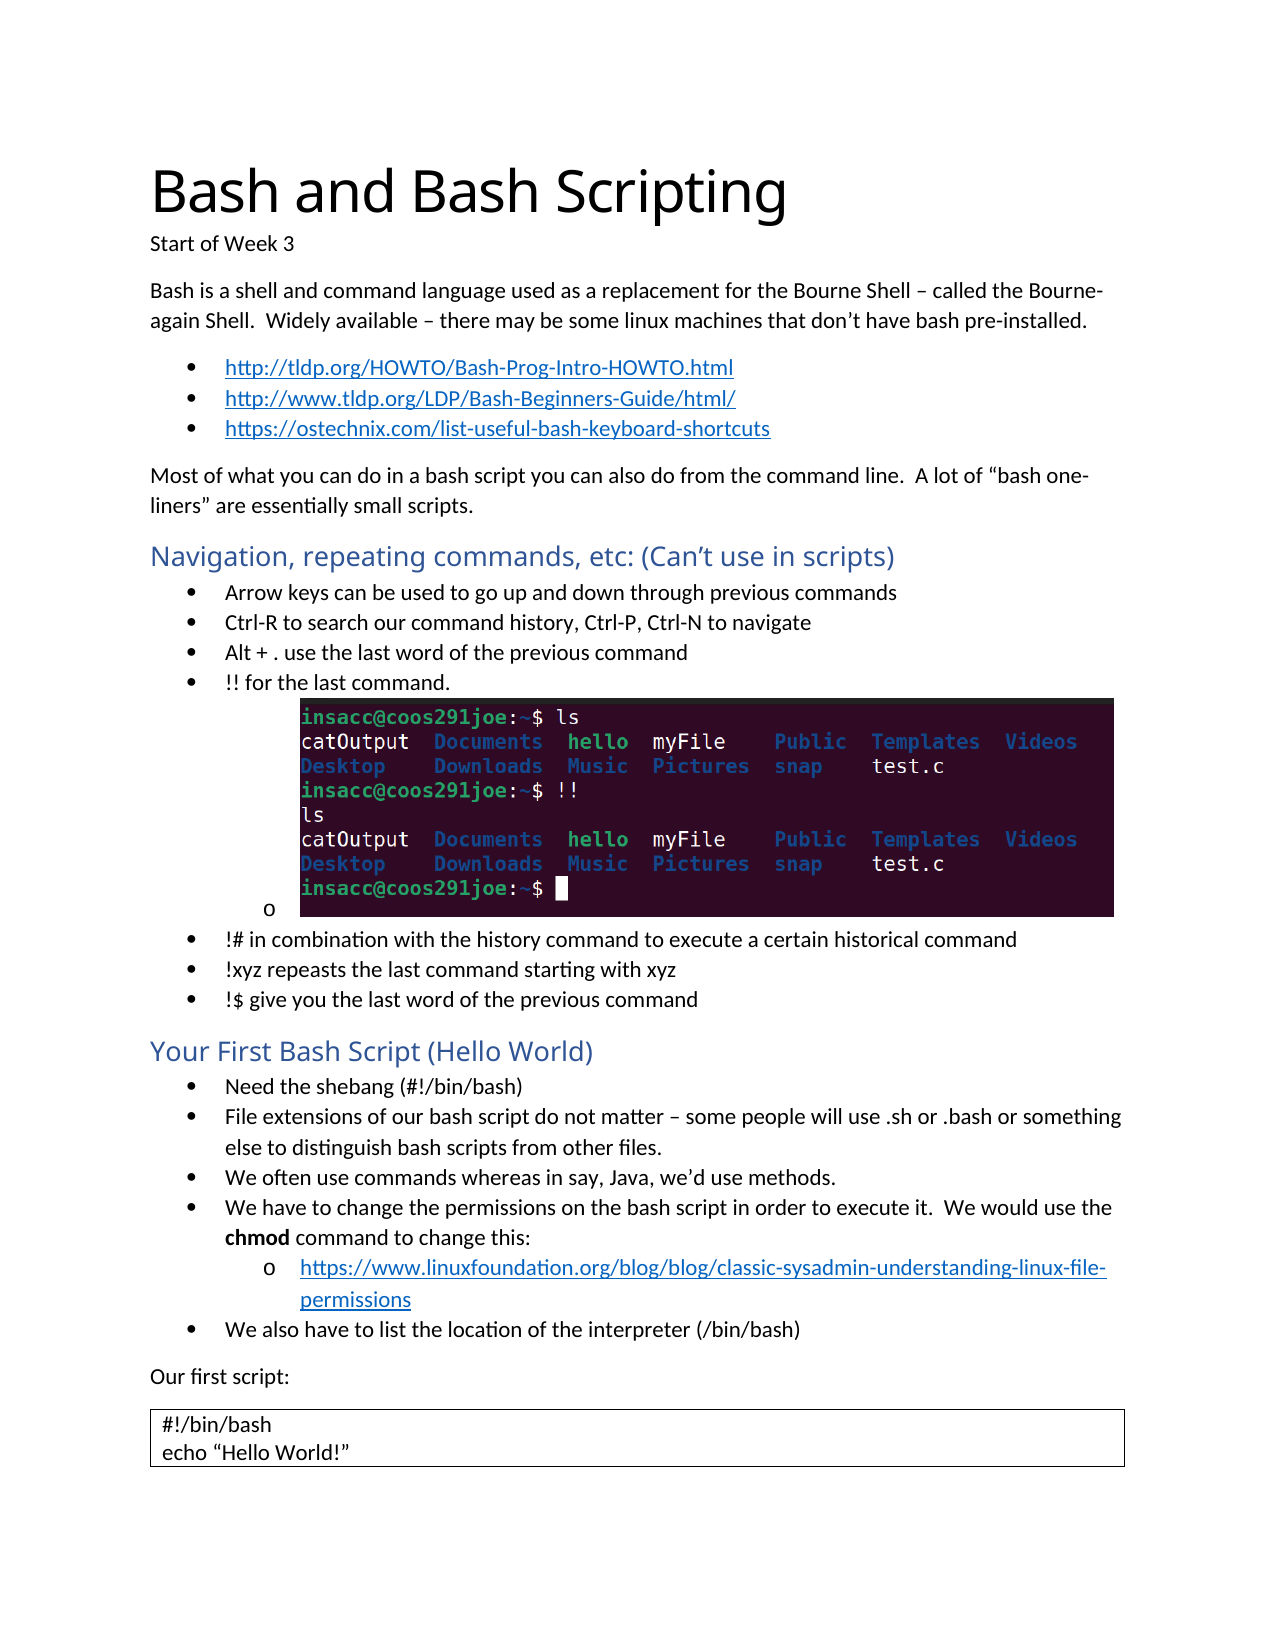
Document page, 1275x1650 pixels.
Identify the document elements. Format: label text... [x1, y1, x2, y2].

list Ctrl-R to search our command history, Ctrl-P, Ctrl-N to navigate [187, 608, 1125, 636]
list Alt + . use the last word of the previous command [187, 638, 1125, 666]
text Most of what you can do in a bash script you can also do from the command line. A lot of “bash one-liners” are essentially small scripts. [150, 461, 1125, 519]
text Our first script: [150, 1362, 1125, 1390]
list http://tldp.org/HOWTO/Bash-Prog-Intro-HOWTO.html [187, 353, 1125, 381]
list !$ give you the last word of the previous command [187, 986, 1125, 1014]
list https://www.linuxfoundation.org/blog/blog/classic-sysadmin-understanding-linux-file-permissions [262, 1253, 1125, 1313]
list We often use commands whereas in say, Java, we’d use methods. [187, 1163, 1125, 1191]
subtitle Your First Bash Script (Hello World) [150, 1032, 1125, 1069]
list !# in combination with the history command to execute a certain historical command [187, 925, 1125, 953]
text Start of Week 3 [150, 229, 1125, 257]
list https://ostechnix.com/list-useful-bash-keyboard-shortcuts [187, 414, 1125, 442]
list We have to change the permissions on the bash script in order to execute it. We would use the chmod command to change this: [187, 1193, 1125, 1251]
list http://www.tldp.org/LDP/Bash-Beginners-Guide/html/ [187, 384, 1125, 412]
picture [300, 698, 1114, 917]
list !xyz repeasts the last command starting with xyz [187, 955, 1125, 983]
list Arrow keys can be used to go up and down through previous commands [187, 578, 1125, 606]
title Bash and Bash Scripting [150, 150, 1125, 229]
table_header #!/bin/bash echo “Hello World!” [151, 1410, 1124, 1466]
subtitle Navigation, repeating commands, etc: (Can’t use in scripts) [150, 538, 1125, 575]
text Bash is a shell and command language used as a replacement for the Bourne Shell – called the Bourne-again Shell. Widely available – there may be some linux machines that don’t have bash pre-installed. [150, 276, 1125, 334]
list !! for the last command. [187, 668, 1125, 696]
list Need the shebang (#!/bin/bash) [187, 1072, 1125, 1100]
list File extensions of our bash script do not matter – some people will use .sh or .bash or something else to distinguish bash scripts from other files. [187, 1102, 1125, 1161]
list We also have to list the location of the interpreter (/bin/bash) [187, 1315, 1125, 1343]
